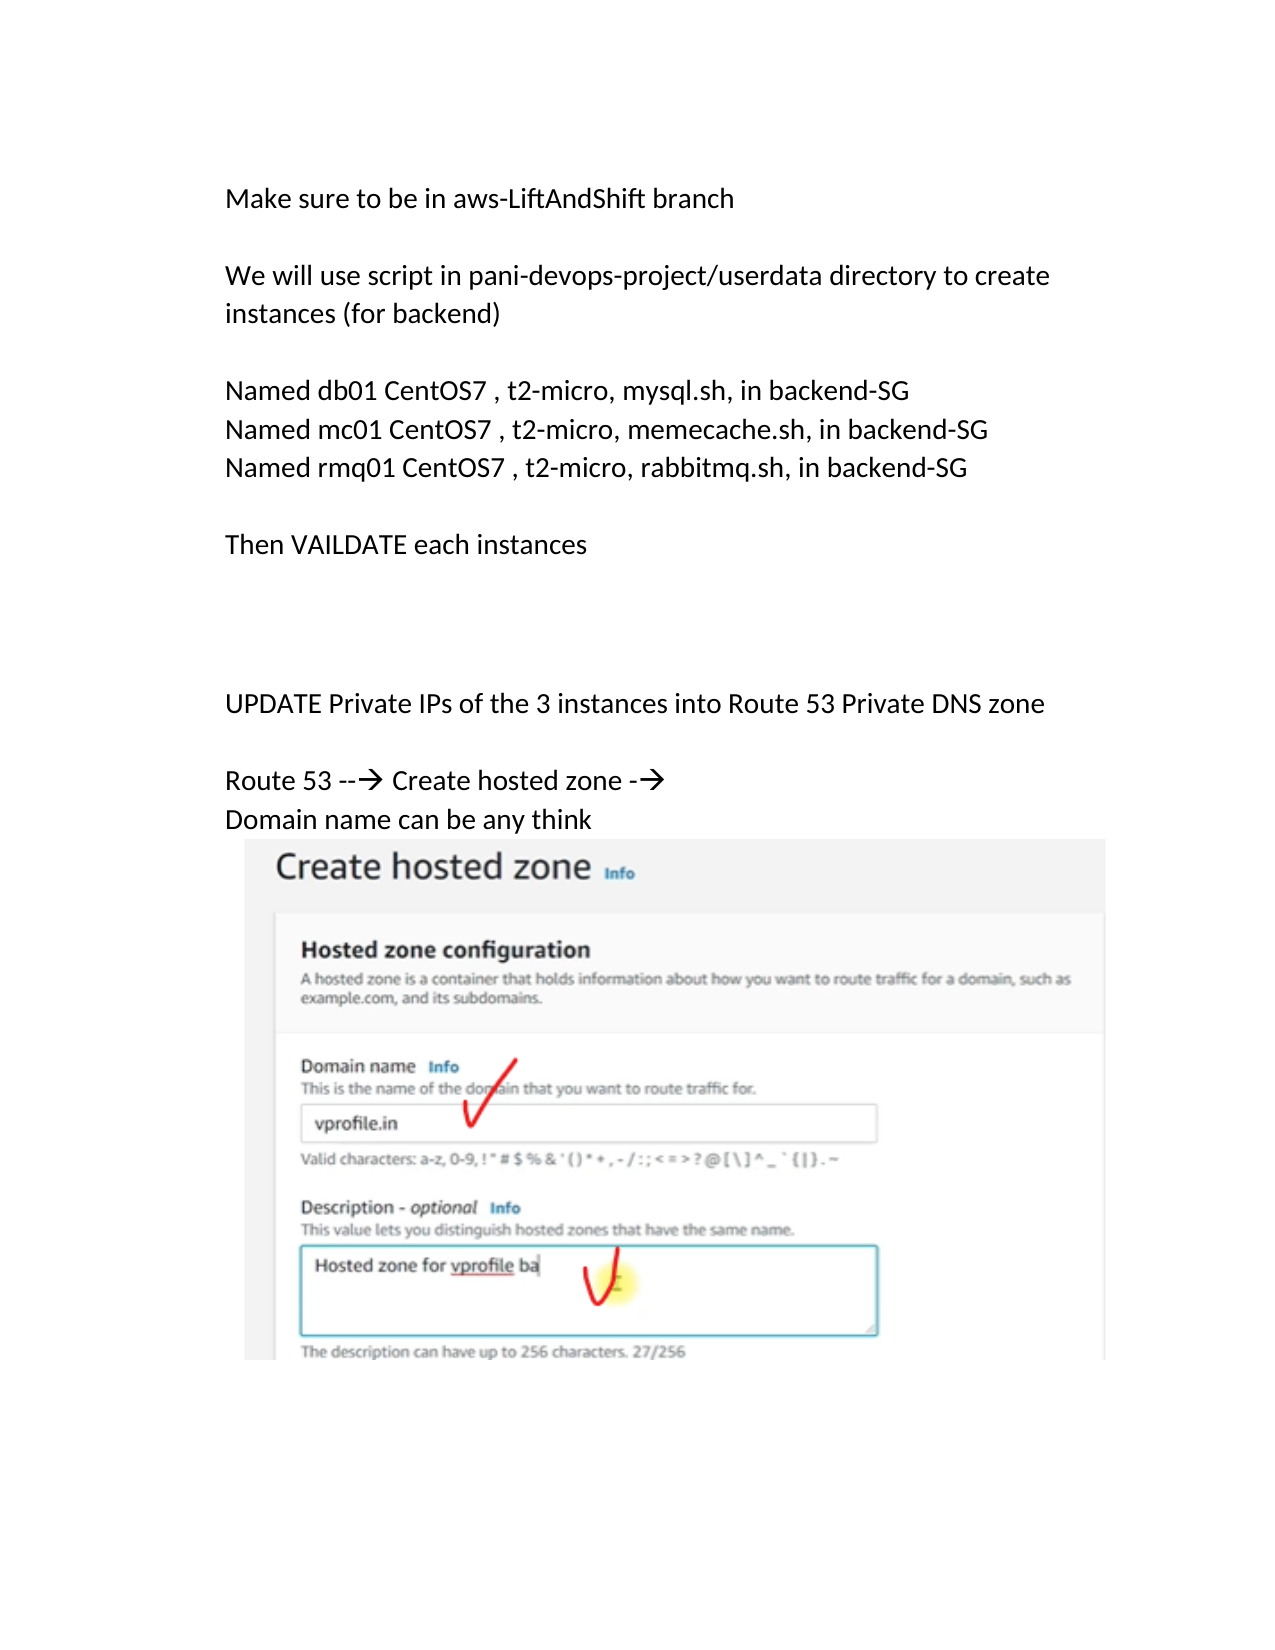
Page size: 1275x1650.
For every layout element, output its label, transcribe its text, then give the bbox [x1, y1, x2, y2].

list Make sure to be in aws-LiftAndShift branch [225, 180, 1125, 216]
list Named rmq01 CentOS7 , t2-micro, rabbitmq.sh, in backend-SG [225, 449, 1125, 485]
list Named db01 CentOS7 , t2-micro, mysql.sh, in backend-SG [225, 372, 1125, 408]
list UPDATE Private IPs of the 3 instances into Route 53 Private DNS zone [225, 685, 1125, 721]
list Then VAILDATE each instances [225, 526, 1125, 562]
list Route 53 -- Create hosted zone - [225, 762, 1125, 798]
list Domain name can be any think [225, 801, 1125, 836]
list Named mc01 CentOS7 , t2-micro, memecache.sh, in backend-SG [225, 411, 1125, 446]
list We will use script in pani-devops-project/userdata directory to create instances (for backend) [225, 257, 1125, 331]
picture [244, 839, 1106, 1360]
